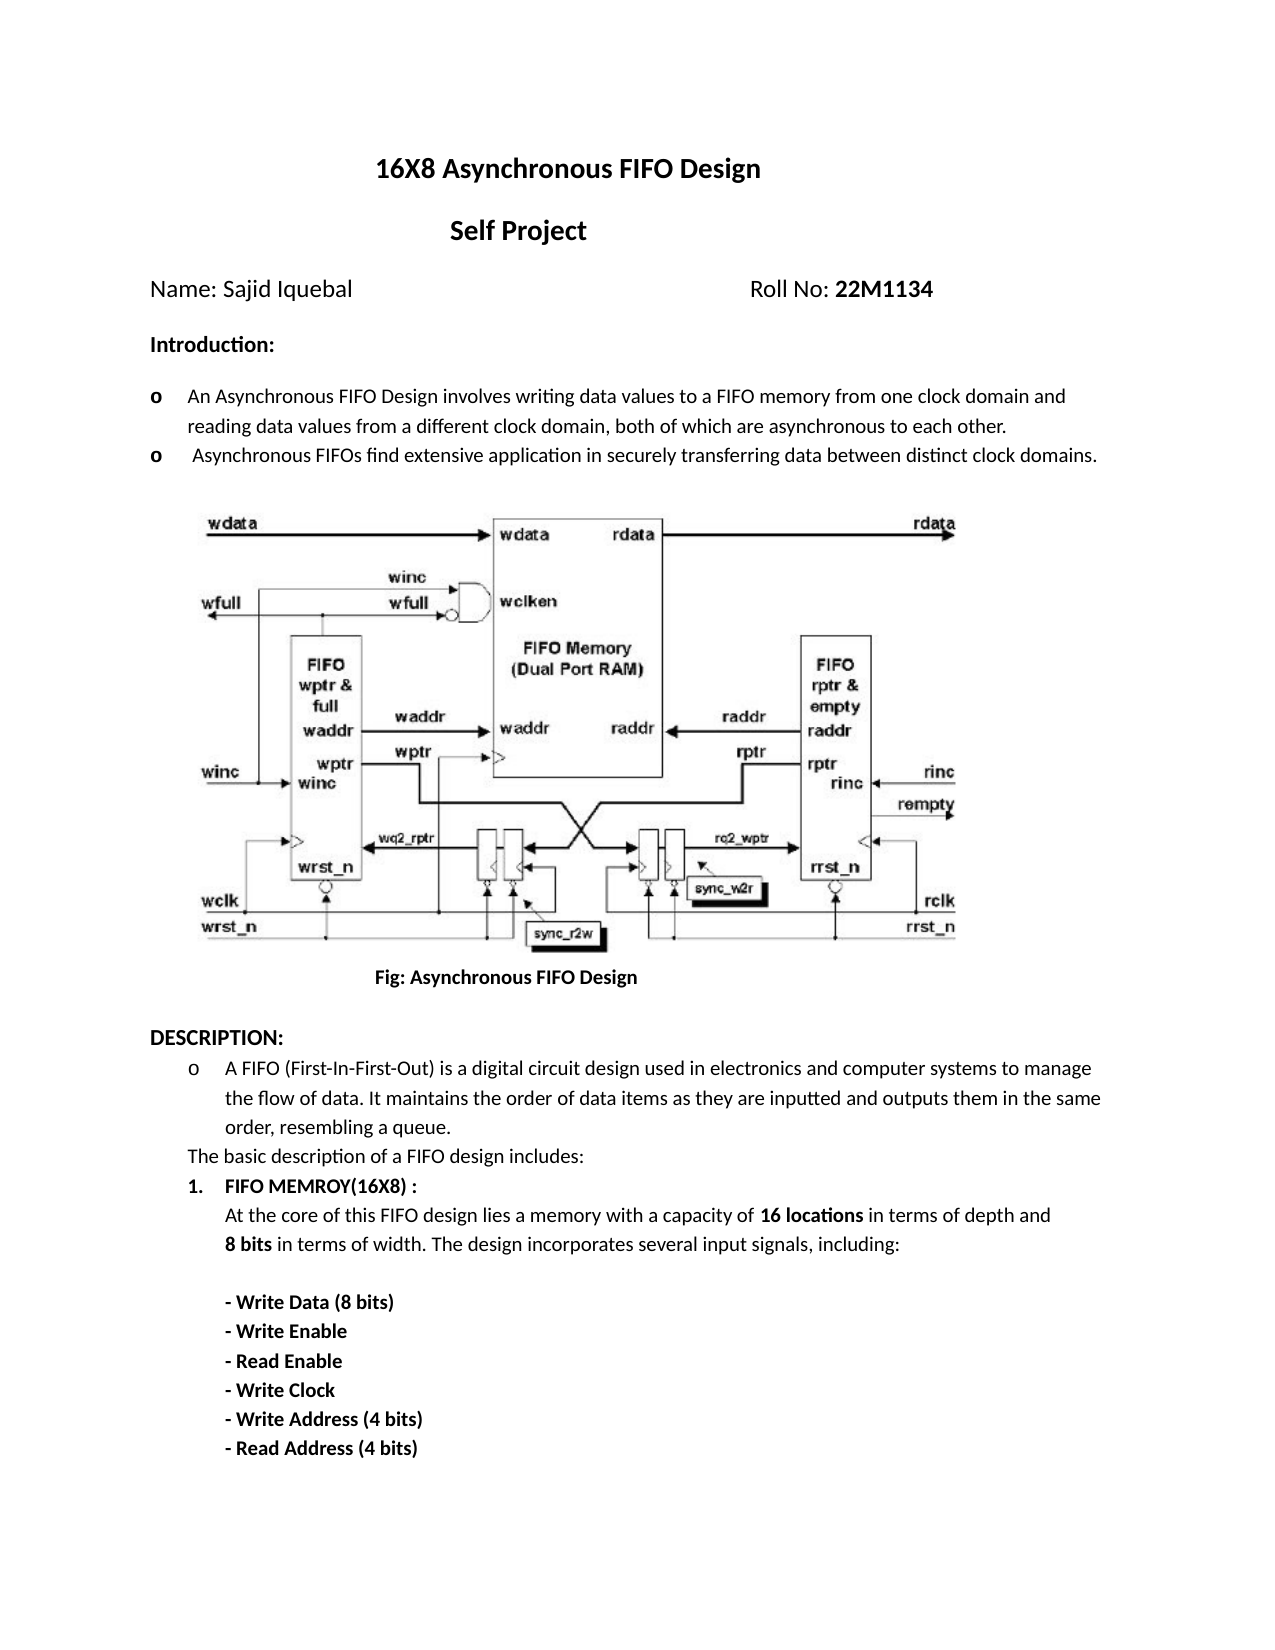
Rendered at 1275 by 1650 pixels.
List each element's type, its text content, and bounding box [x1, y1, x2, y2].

list An Asynchronous FIFO Design involves writing data values to a FIFO memory from one clock domain and reading data values from a different clock domain, both of which are asynchronous to each other. [150, 383, 1125, 439]
list - Write Data (8 bits) [225, 1289, 1125, 1315]
list Fig: Asynchronous FIFO Design [337, 964, 1125, 990]
list Asynchronous FIFOs find extensive application in securely transferring data between distinct clock domains. [150, 443, 1125, 469]
text 16X8 Asynchronous FIFO Design [150, 150, 1125, 186]
list - Write Enable [225, 1319, 1125, 1344]
list At the core of this FIFO design lies a memory with a capacity of 16 locations in terms of depth and [225, 1202, 1125, 1227]
list FIFO MEMROY(16X8) : [187, 1173, 1125, 1198]
text Introduction: [150, 330, 1125, 358]
list - Write Clock [225, 1377, 1125, 1402]
list - Read Enable [225, 1348, 1125, 1373]
list - Read Address (4 bits) [225, 1435, 1125, 1461]
text Self Project [150, 212, 1125, 247]
list 8 bits in terms of width. The design incorporates several input signals, including: [225, 1231, 1125, 1257]
text Name: Sajid Iquebal Roll No: 22M1134 [150, 273, 1125, 304]
list A FIFO (First-In-First-Out) is a digital circuit design used in electronics and computer systems to manage the flow of data. It maintains the order of data items as they are inputted and outputs them in the same order, resembling a queue. [187, 1055, 1125, 1140]
list - Write Address (4 bits) [225, 1406, 1125, 1432]
list The basic description of a FIFO design includes: [150, 1144, 1125, 1169]
list DESCRIPTION: [150, 1023, 1125, 1051]
picture [187, 502, 979, 961]
